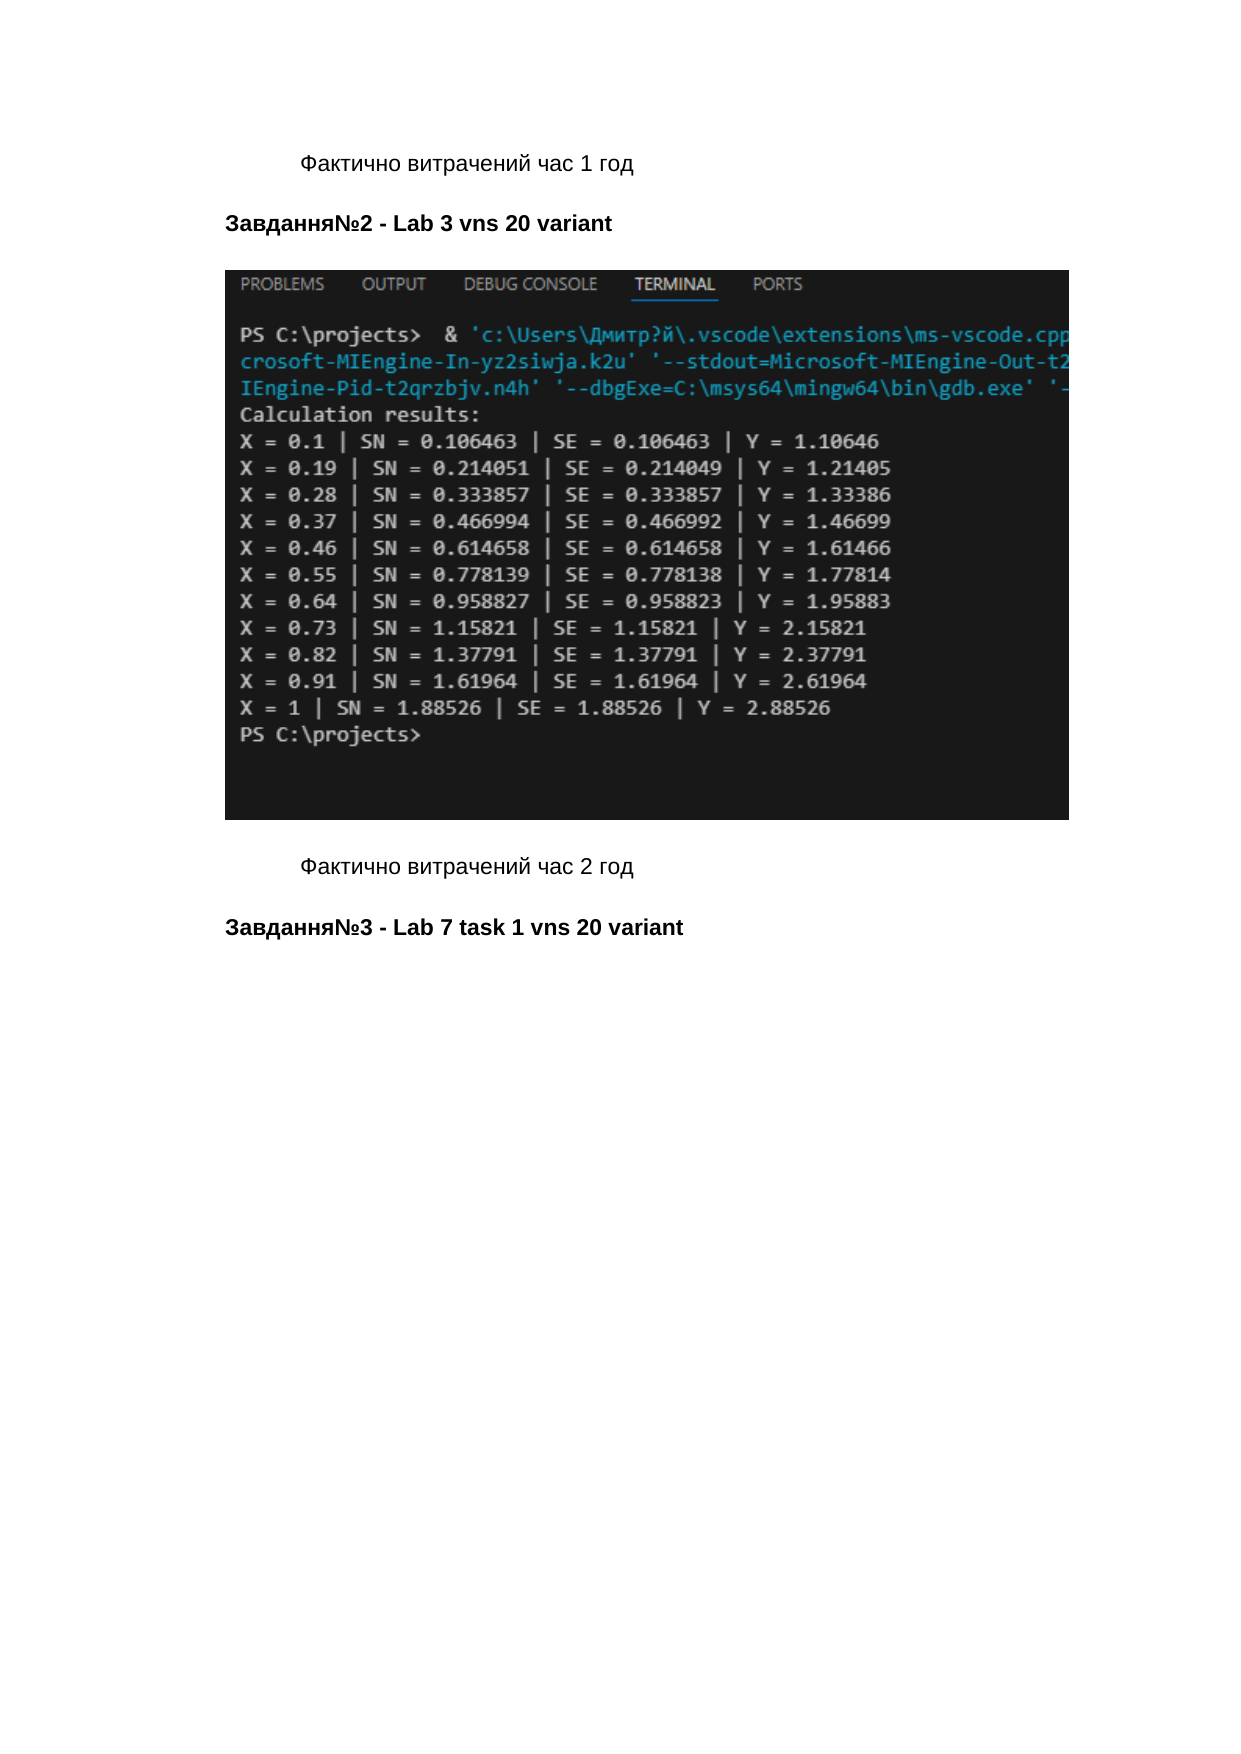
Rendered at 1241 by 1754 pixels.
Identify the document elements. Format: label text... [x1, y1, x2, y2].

picture [225, 270, 1069, 820]
text Фактично витрачений час 2 год [225, 853, 1090, 880]
text Завдання№3 - Lab 7 task 1 vns 20 variant [225, 914, 1090, 940]
text Фактично витрачений час 1 год [225, 150, 1090, 176]
text Завдання№2 - Lab 3 vns 20 variant [225, 210, 1090, 237]
